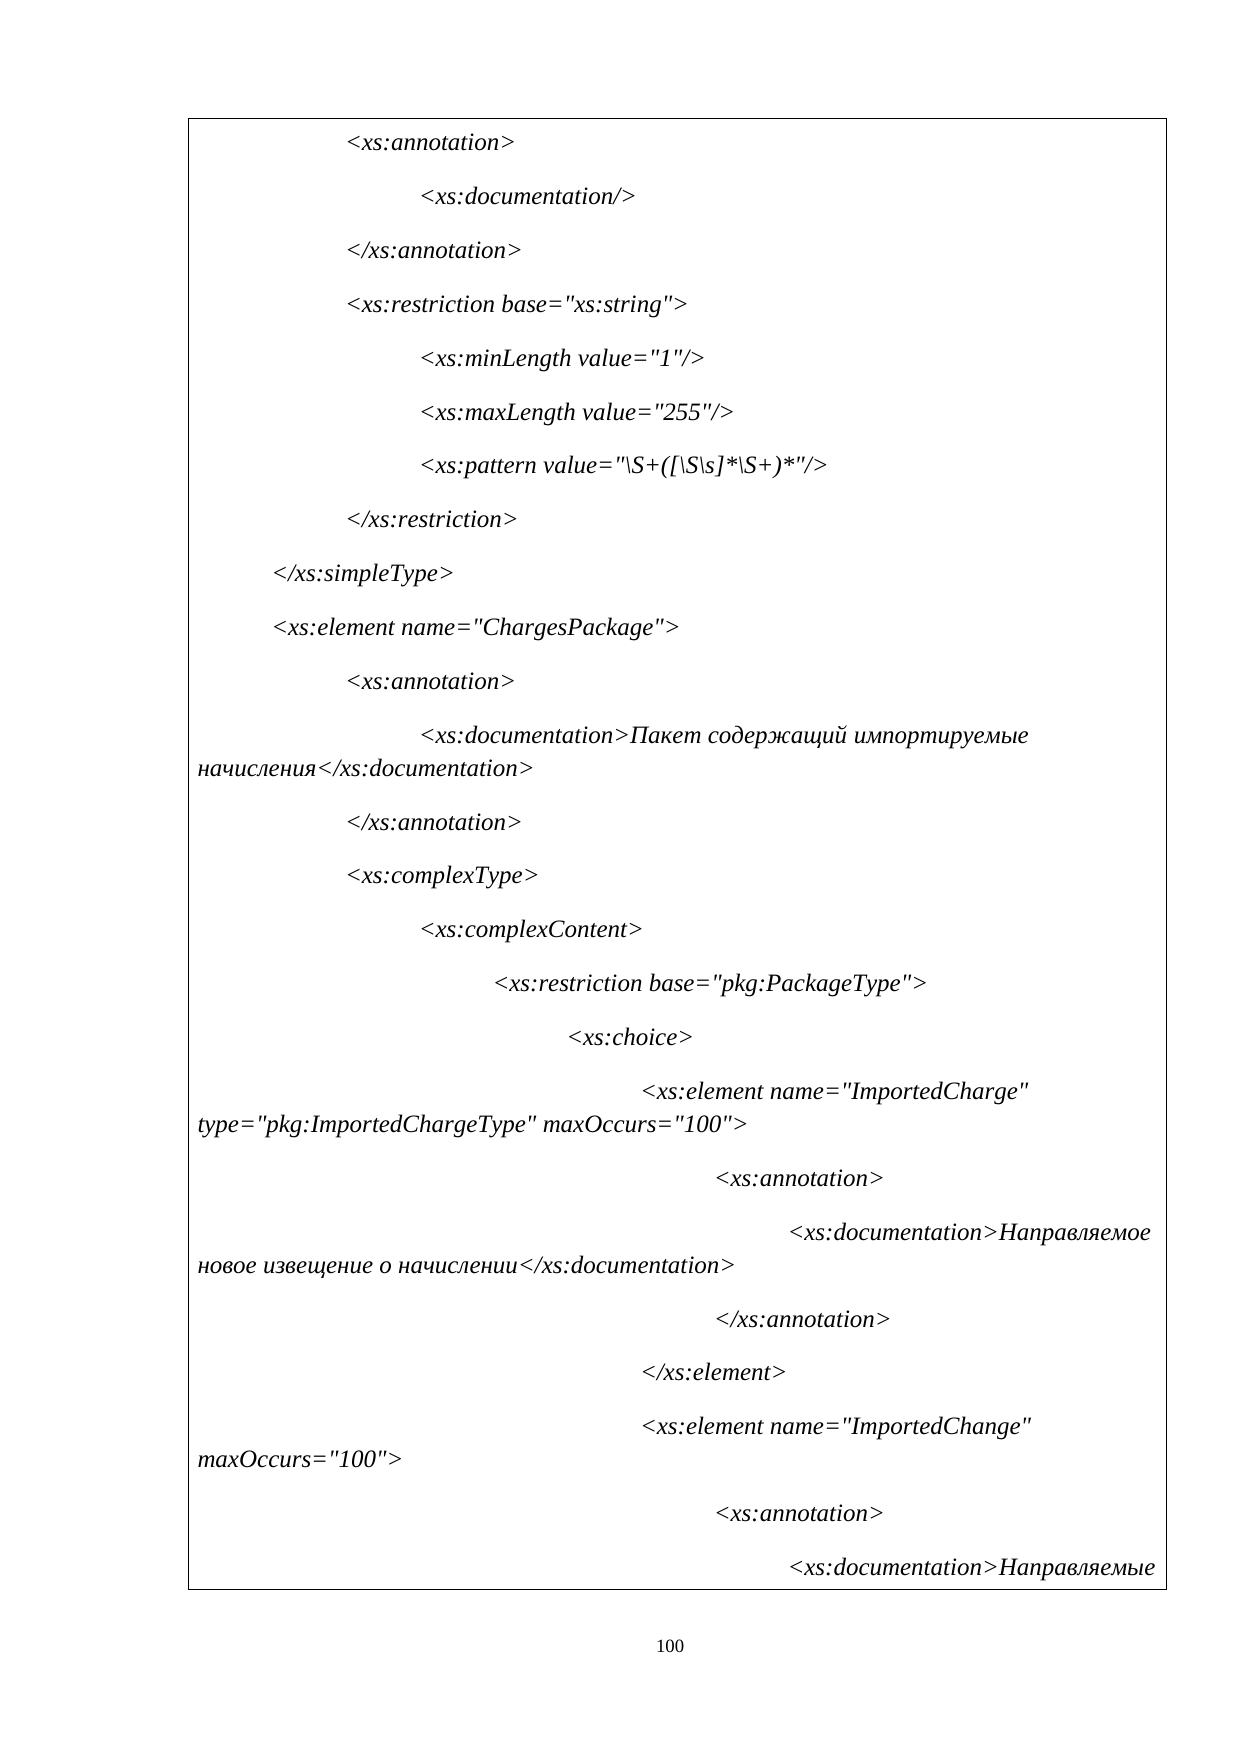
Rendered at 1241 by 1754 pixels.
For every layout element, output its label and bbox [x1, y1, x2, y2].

table_header [189, 119, 1166, 1589]
